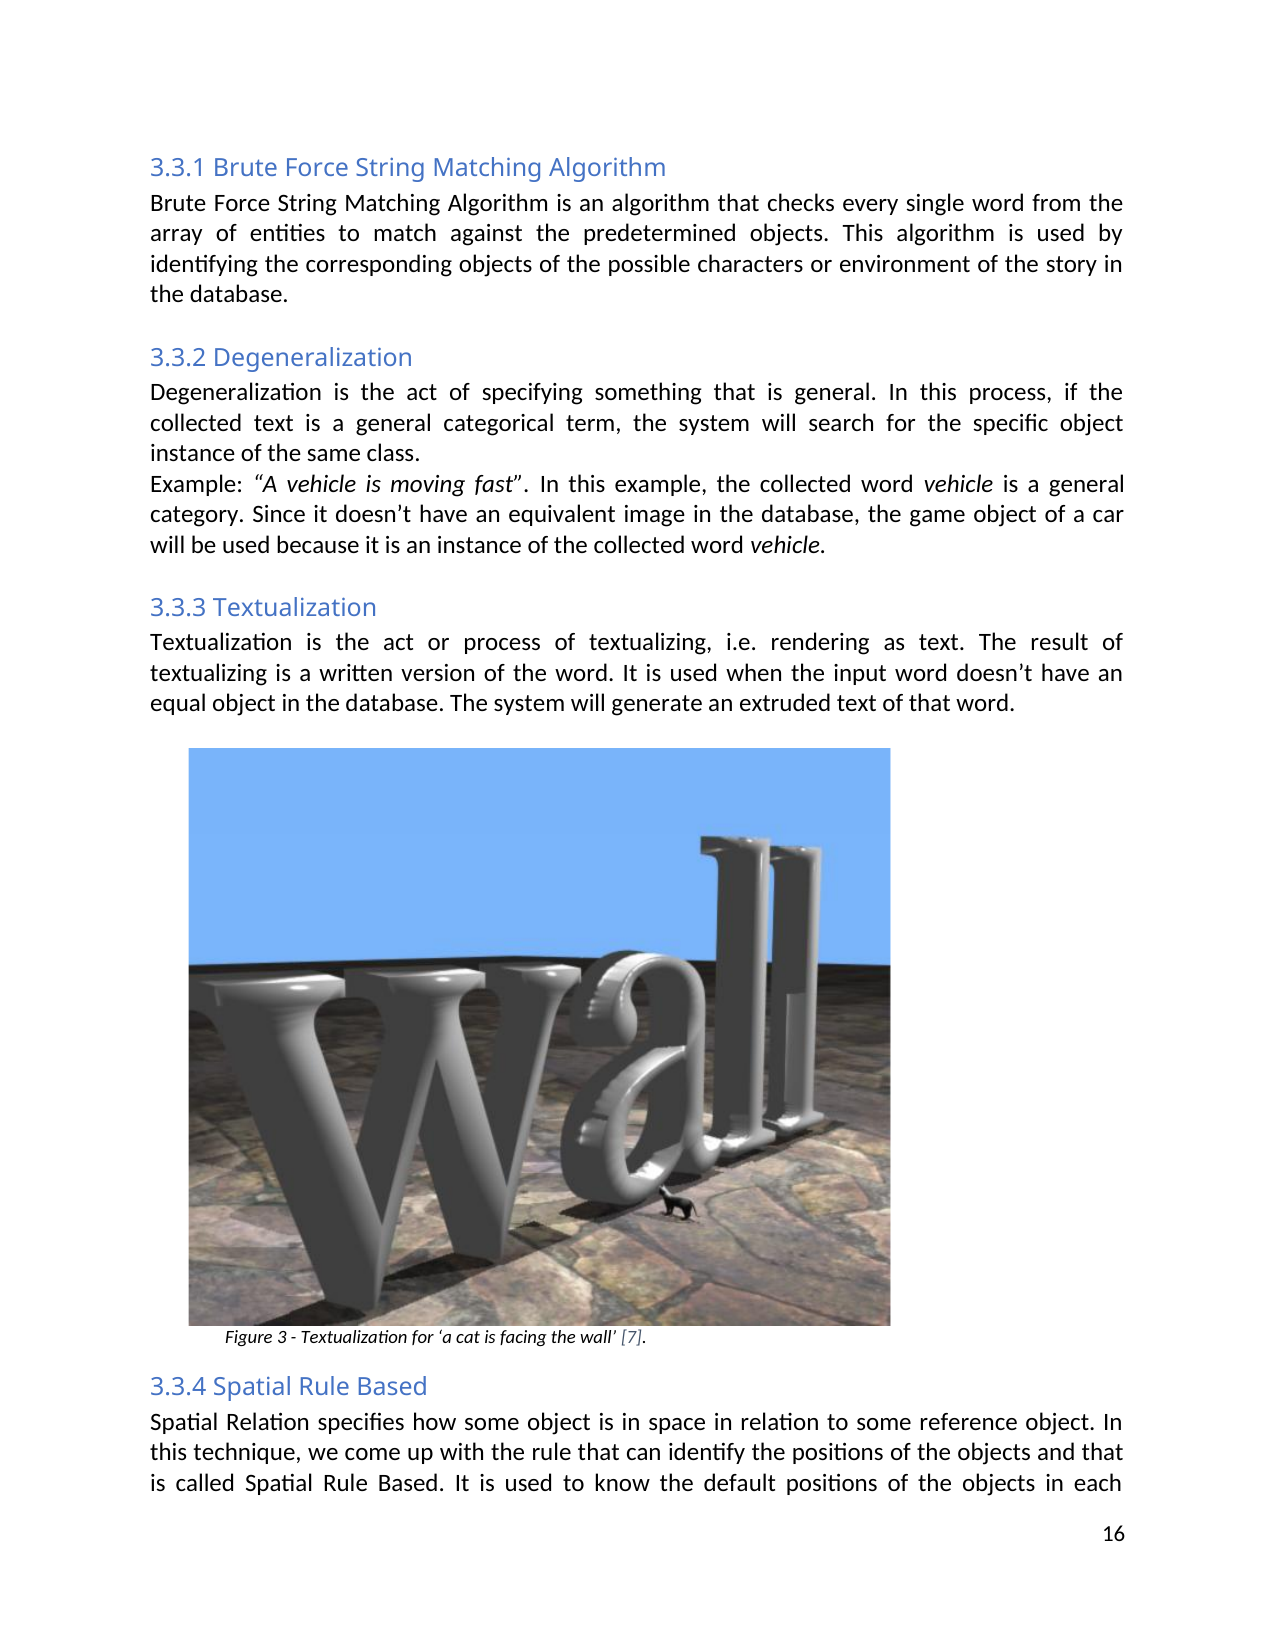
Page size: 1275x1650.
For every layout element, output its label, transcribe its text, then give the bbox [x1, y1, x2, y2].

subtitle 3.3.1 Brute Force String Matching Algorithm [150, 150, 1125, 184]
text Figure 3 - Textualization for ‘a cat is facing the wall’ . [150, 1325, 1125, 1348]
text Brute Force String Matching Algorithm is an algorithm that checks every single word from the array of entities to match against the predetermined objects. This algorithm is used by identifying the corresponding objects of the possible characters or environment of the story in the database. [150, 187, 1125, 309]
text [150, 1406, 1125, 1497]
subtitle 3.3.4 Spatial Rule Based [150, 1369, 1125, 1403]
picture [188, 748, 1087, 1326]
text Textualization is the act or process of textualizing, i.e. rendering as text. The result of textualizing is a written version of the word. It is used when the input word doesn’t have an equal object in the database. The system will generate an extruded text of that word. [150, 627, 1125, 718]
subtitle 3.3.2 Degeneralization [150, 339, 1125, 373]
text Example: “A vehicle is moving fast”. In this example, the collected word vehicle is a general category. Since it doesn’t have an equivalent image in the database, the game object of a car will be used because it is an instance of the collected word vehicle. [150, 468, 1125, 559]
subtitle 3.3.3 Textualization [150, 590, 1125, 624]
text Degeneralization is the act of specifying something that is general. In this process, if the collected text is a general categorical term, the system will search for the specific object instance of the same class. [150, 376, 1125, 468]
